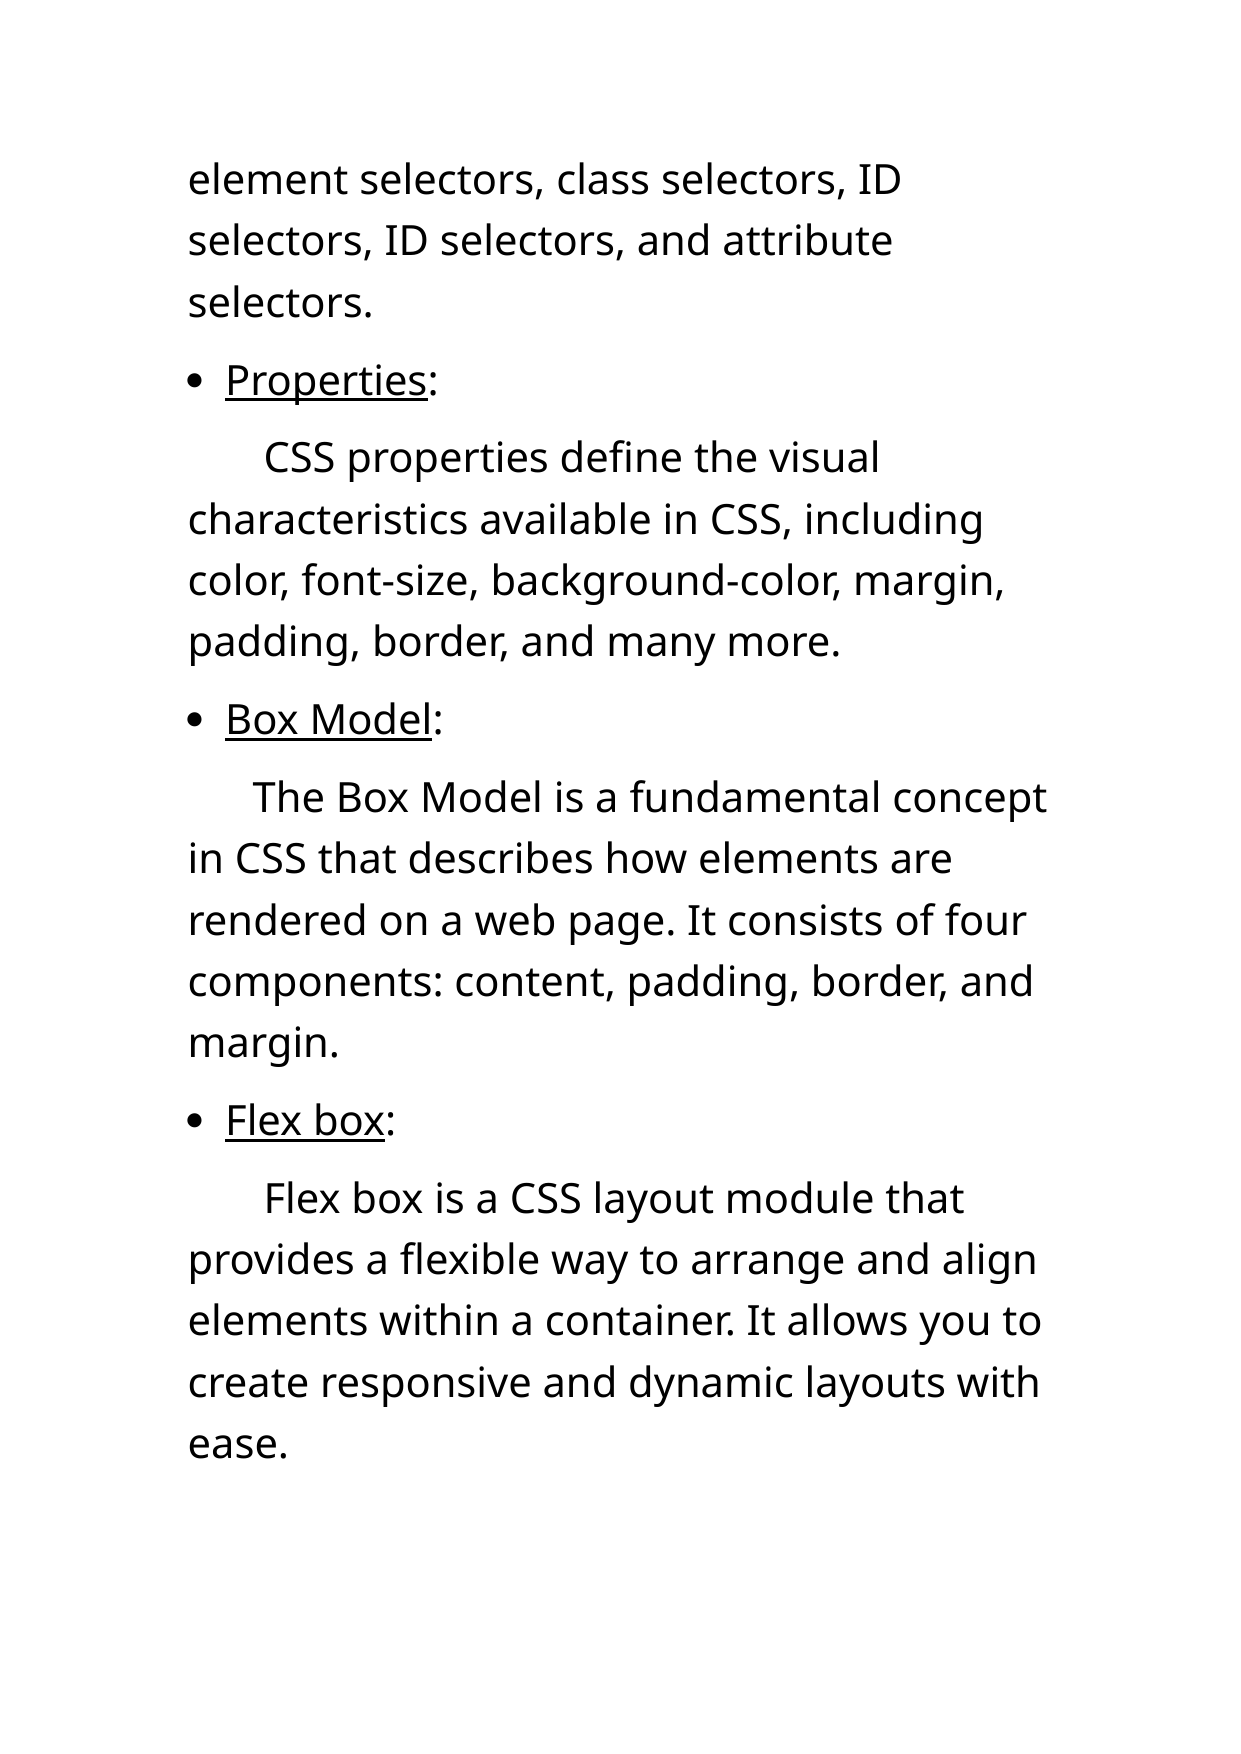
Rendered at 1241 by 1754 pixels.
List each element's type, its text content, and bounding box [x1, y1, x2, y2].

text CSS properties define the visual characteristics available in CSS, including color, font-size, background-color, margin, padding, border, and many more. [187, 428, 1090, 669]
text The Box Model is a fundamental concept in CSS that describes how elements are rendered on a web page. It consists of four components: content, padding, border, and margin. [187, 768, 1090, 1070]
list Properties: [187, 350, 1090, 407]
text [187, 150, 1090, 329]
list Box Model: [187, 690, 1090, 747]
list Flex box: [187, 1091, 1090, 1148]
text Flex box is a CSS layout module that provides a flexible way to arrange and align elements within a container. It allows you to create responsive and dynamic layouts with ease. [187, 1169, 1090, 1471]
